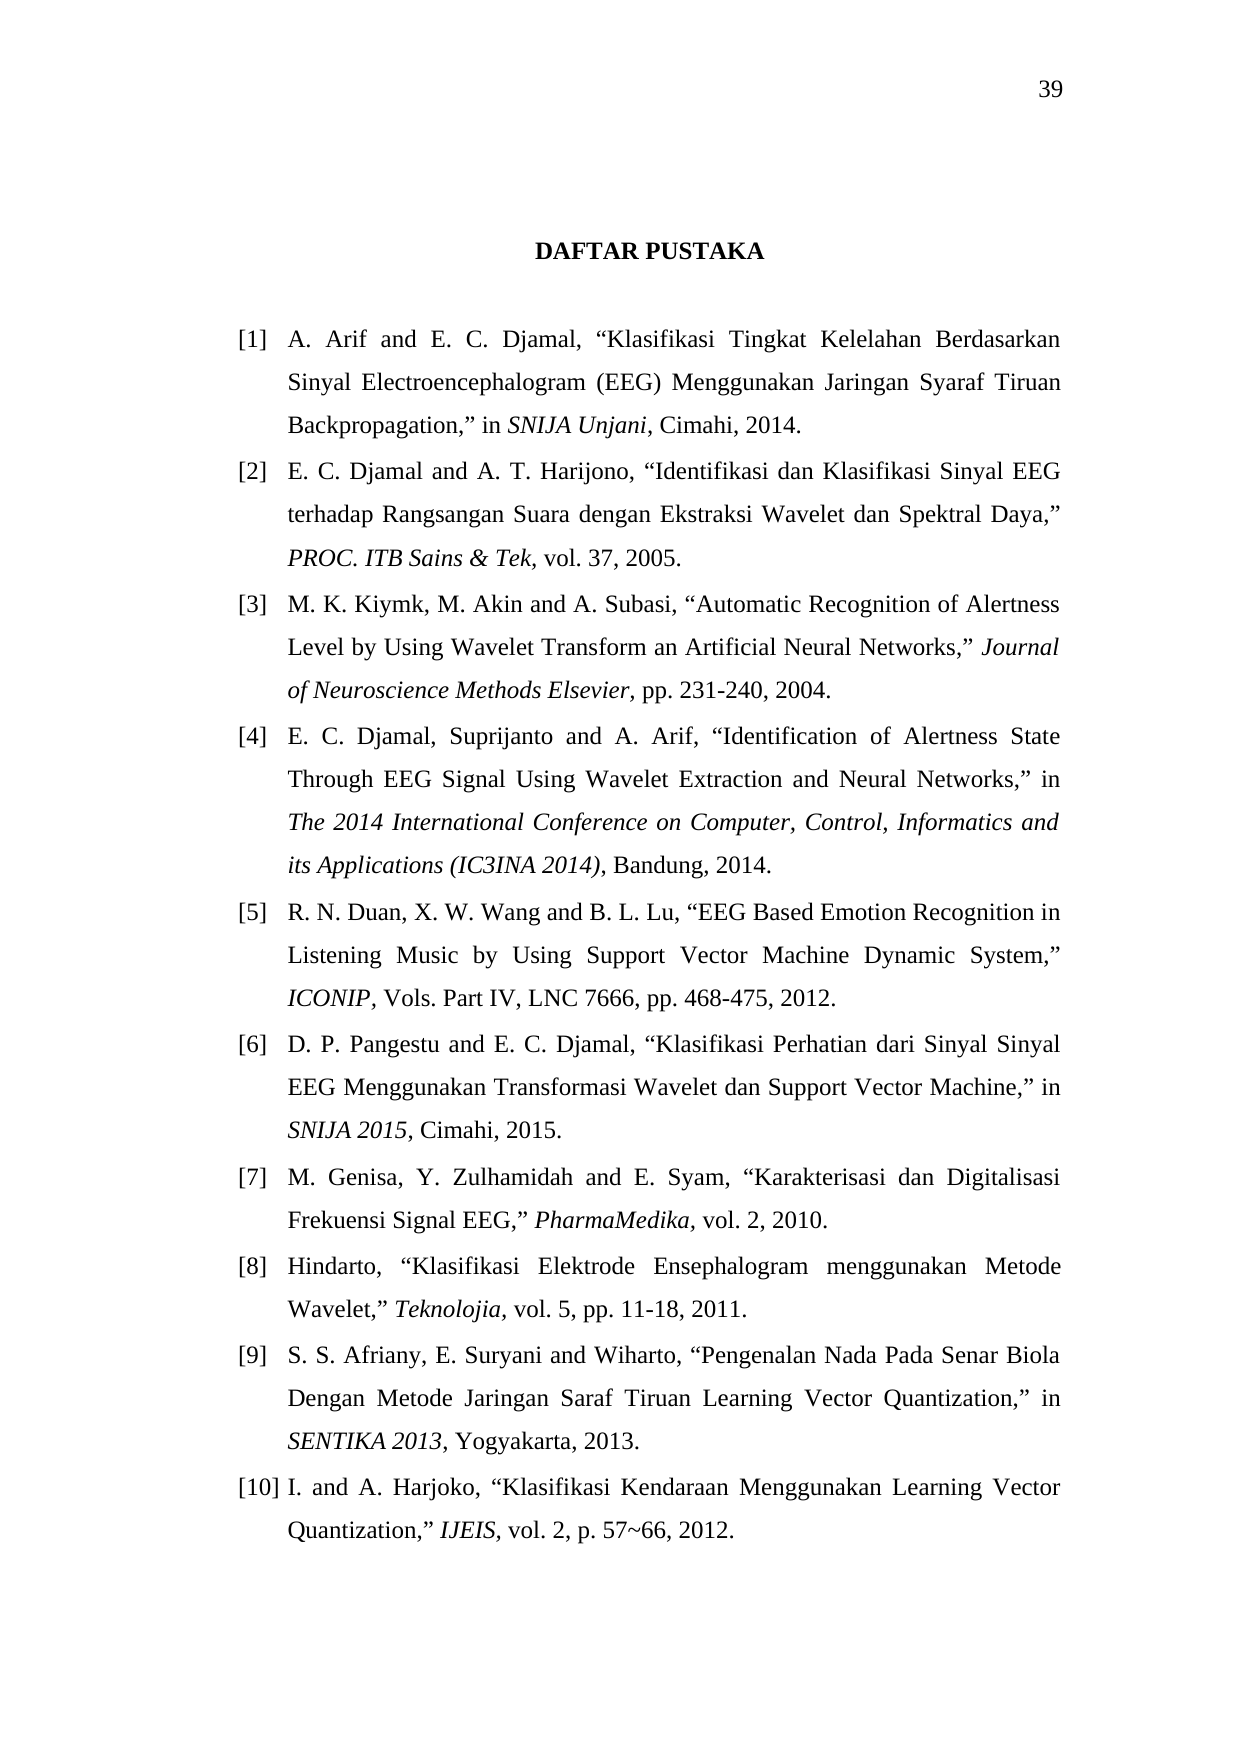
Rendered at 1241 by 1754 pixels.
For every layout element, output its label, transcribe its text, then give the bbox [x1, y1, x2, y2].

subtitle DAFTAR PUSTAKA [236, 236, 1063, 265]
